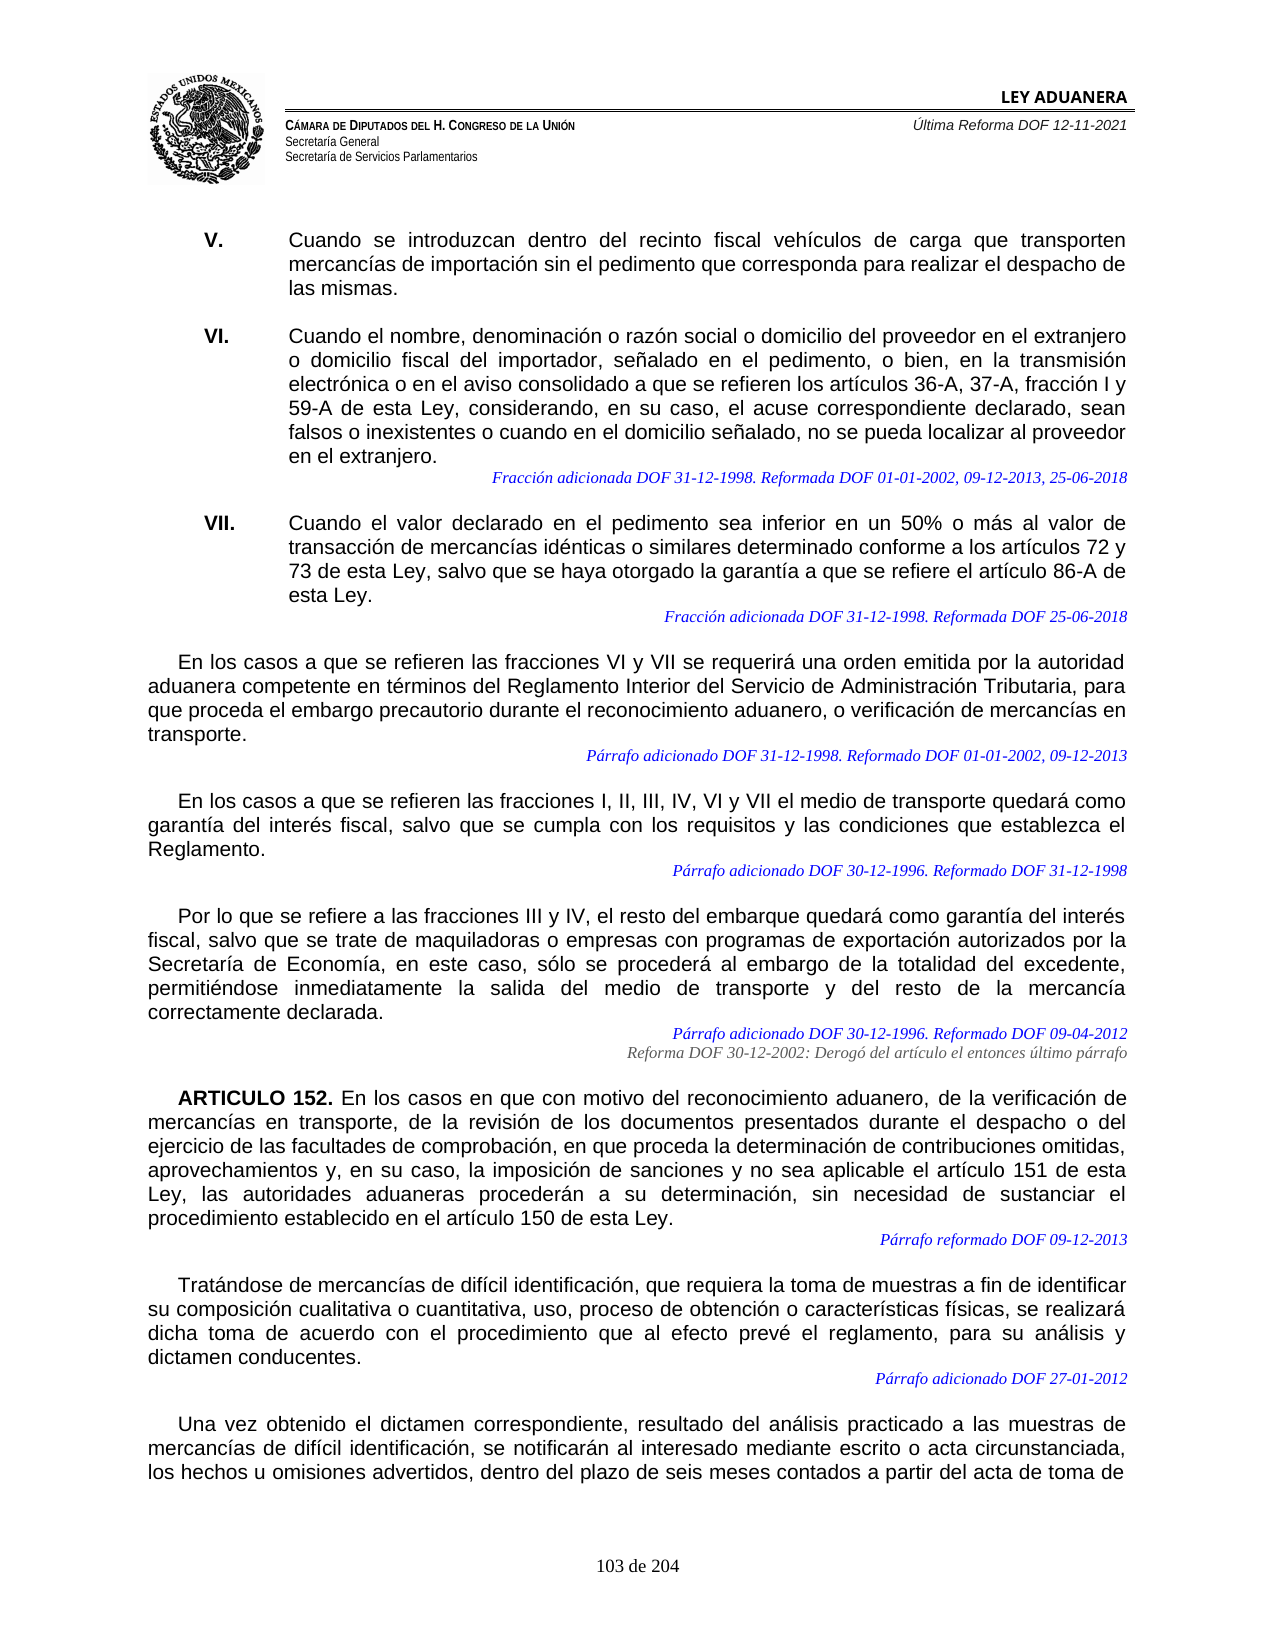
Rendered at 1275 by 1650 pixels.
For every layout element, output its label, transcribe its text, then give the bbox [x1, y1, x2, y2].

text VI. Cuando el nombre, denominación o razón social o domicilio del proveedor en el extranjero o domicilio fiscal del importador, señalado en el pedimento, o bien, en la transmisión electrónica o en el aviso consolidado a que se refieren los artículos 36-A, 37-A, fracción I y 59-A de esta Ley, considerando, en su caso, el acuse correspondiente declarado, sean falsos o inexistentes o cuando en el domicilio señalado, no se pueda localizar al proveedor en el extranjero. [204, 324, 1127, 468]
text Tratándose de mercancías de difícil identificación, que requiera la toma de muestras a fin de identificar su composición cualitativa o cuantitativa, uso, proceso de obtención o características físicas, se realizará dicha toma de acuerdo con el procedimiento que al efecto prevé el reglamento, para su análisis y dictamen conducentes. [148, 1273, 1127, 1369]
text VII. Cuando el valor declarado en el pedimento sea inferior en un 50% o más al valor de transacción de mercancías idénticas o similares determinado conforme a los artículos 72 y 73 de esta Ley, salvo que se haya otorgado la garantía a que se refiere el artículo 86-A de esta Ley. [204, 511, 1127, 607]
text En los casos a que se refieren las fracciones I, II, III, IV, VI y VII el medio de transporte quedará como garantía del interés fiscal, salvo que se cumpla con los requisitos y las condiciones que establezca el Reglamento. [148, 789, 1127, 861]
text Párrafo adicionado DOF 31-12-1998. Reformado DOF 01-01-2002, 09-12-2013 [148, 746, 1127, 765]
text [148, 1412, 1127, 1484]
text Reforma DOF 30-12-2002: Derogó del artículo el entonces último párrafo [148, 1043, 1127, 1062]
text V. Cuando se introduzcan dentro del recinto fiscal vehículos de carga que transporten mercancías de importación sin el pedimento que corresponda para realizar el despacho de las mismas. [204, 228, 1127, 300]
text Por lo que se refiere a las fracciones III y IV, el resto del embarque quedará como garantía del interés fiscal, salvo que se trate de maquiladoras o empresas con programas de exportación autorizados por la Secretaría de Economía, en este caso, sólo se procederá al embargo de la totalidad del excedente, permitiéndose inmediatamente la salida del medio de transporte y del resto de la mercancía correctamente declarada. [148, 904, 1127, 1024]
text Párrafo adicionado DOF 27-01-2012 [148, 1369, 1127, 1388]
text Fracción adicionada DOF 31-12-1998. Reformada DOF 25-06-2018 [204, 607, 1127, 626]
text Párrafo adicionado DOF 30-12-1996. Reformado DOF 09-04-2012 [148, 1024, 1127, 1043]
text ARTICULO 152. En los casos en que con motivo del reconocimiento aduanero, de la verificación de mercancías en transporte, de la revisión de los documentos presentados durante el despacho o del ejercicio de las facultades de comprobación, en que proceda la determinación de contribuciones omitidas, aprovechamientos y, en su caso, la imposición de sanciones y no sea aplicable el artículo 151 de esta Ley, las autoridades aduaneras procederán a su determinación, sin necesidad de sustanciar el procedimiento establecido en el artículo 150 de esta Ley. [148, 1086, 1127, 1230]
text Párrafo reformado DOF 09-12-2013 [148, 1230, 1127, 1249]
text Fracción adicionada DOF 31-12-1998. Reformada DOF 01-01-2002, 09-12-2013, 25-06-2018 [204, 468, 1127, 487]
text En los casos a que se refieren las fracciones VI y VII se requerirá una orden emitida por la autoridad aduanera competente en términos del Reglamento Interior del Servicio de Administración Tributaria, para que proceda el embargo precautorio durante el reconocimiento aduanero, o verificación de mercancías en transporte. [148, 650, 1127, 746]
text Párrafo adicionado DOF 30-12-1996. Reformado DOF 31-12-1998 [148, 861, 1127, 880]
